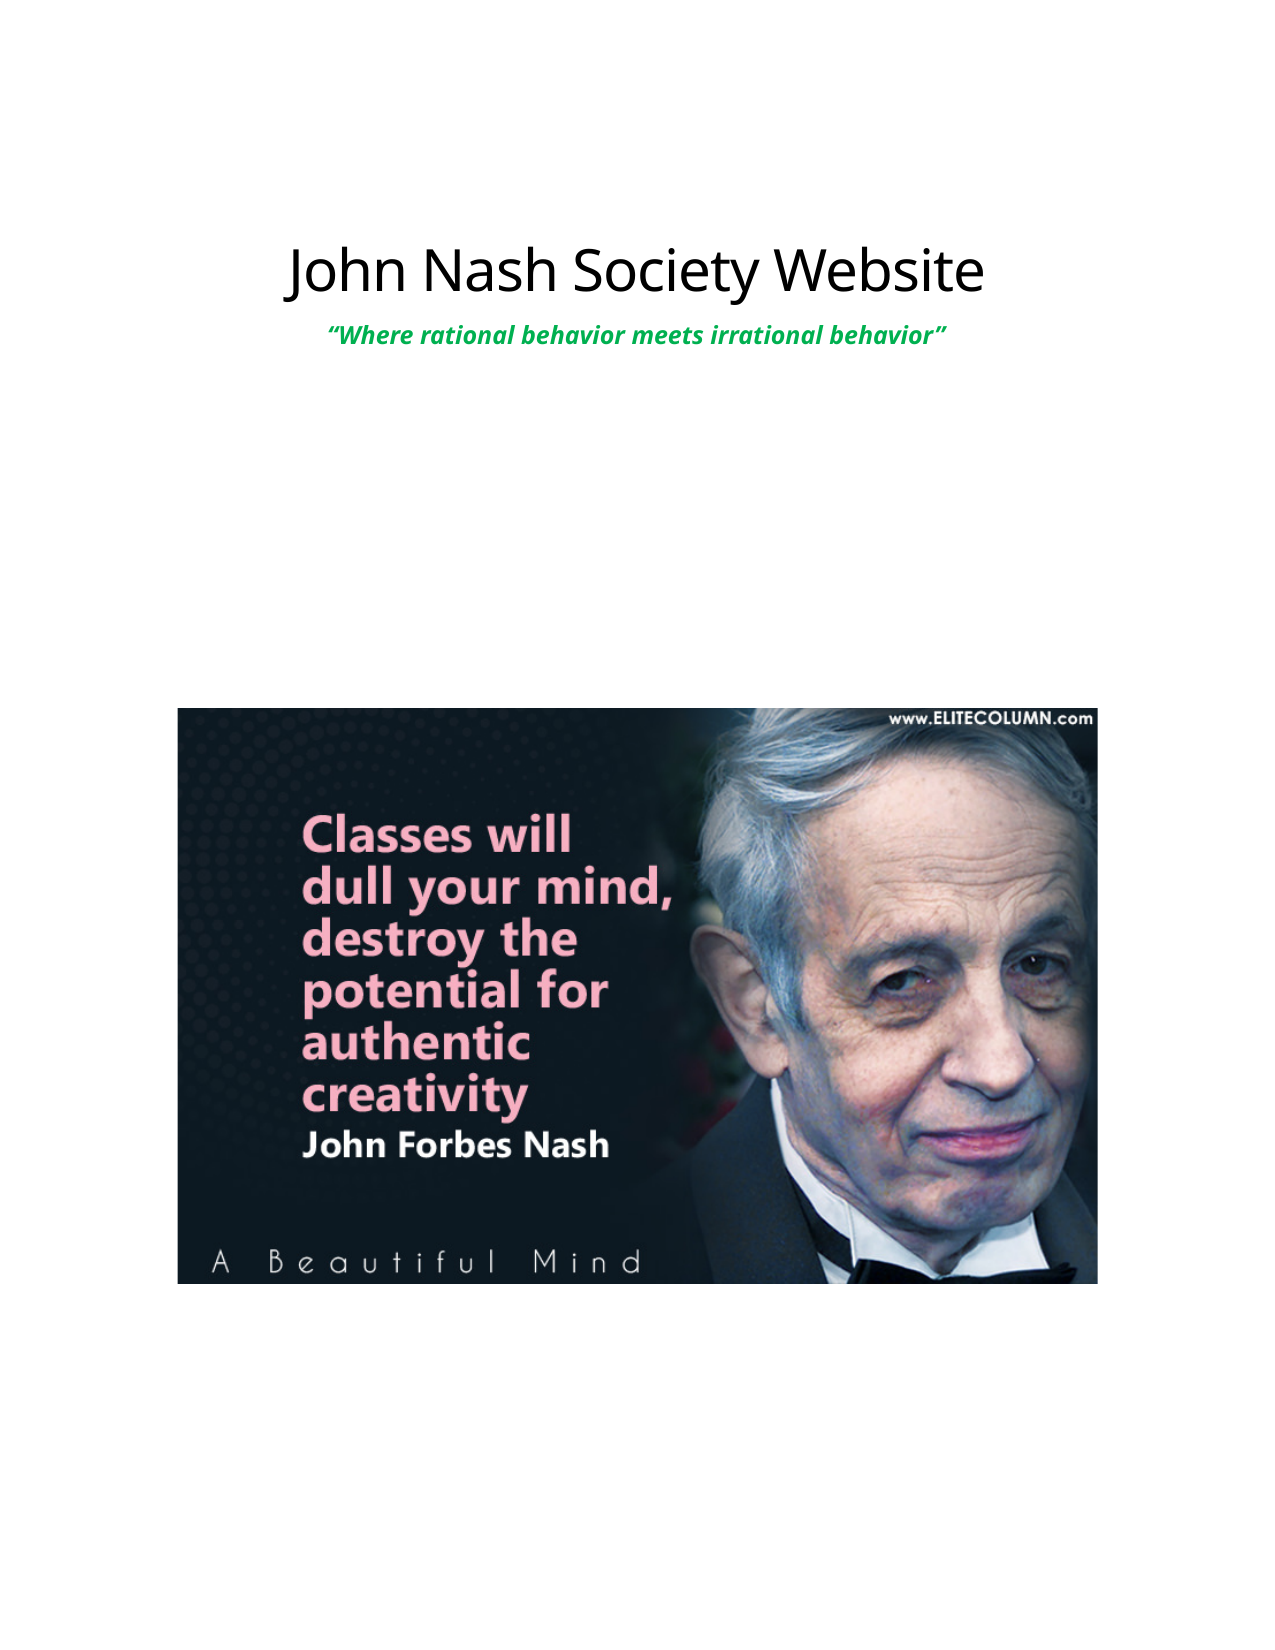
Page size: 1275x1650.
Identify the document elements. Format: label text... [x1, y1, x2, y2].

picture [177, 708, 1098, 1284]
title John Nash Society Website [150, 229, 1125, 309]
text “Where rational behavior meets irrational behavior” [150, 317, 1125, 351]
